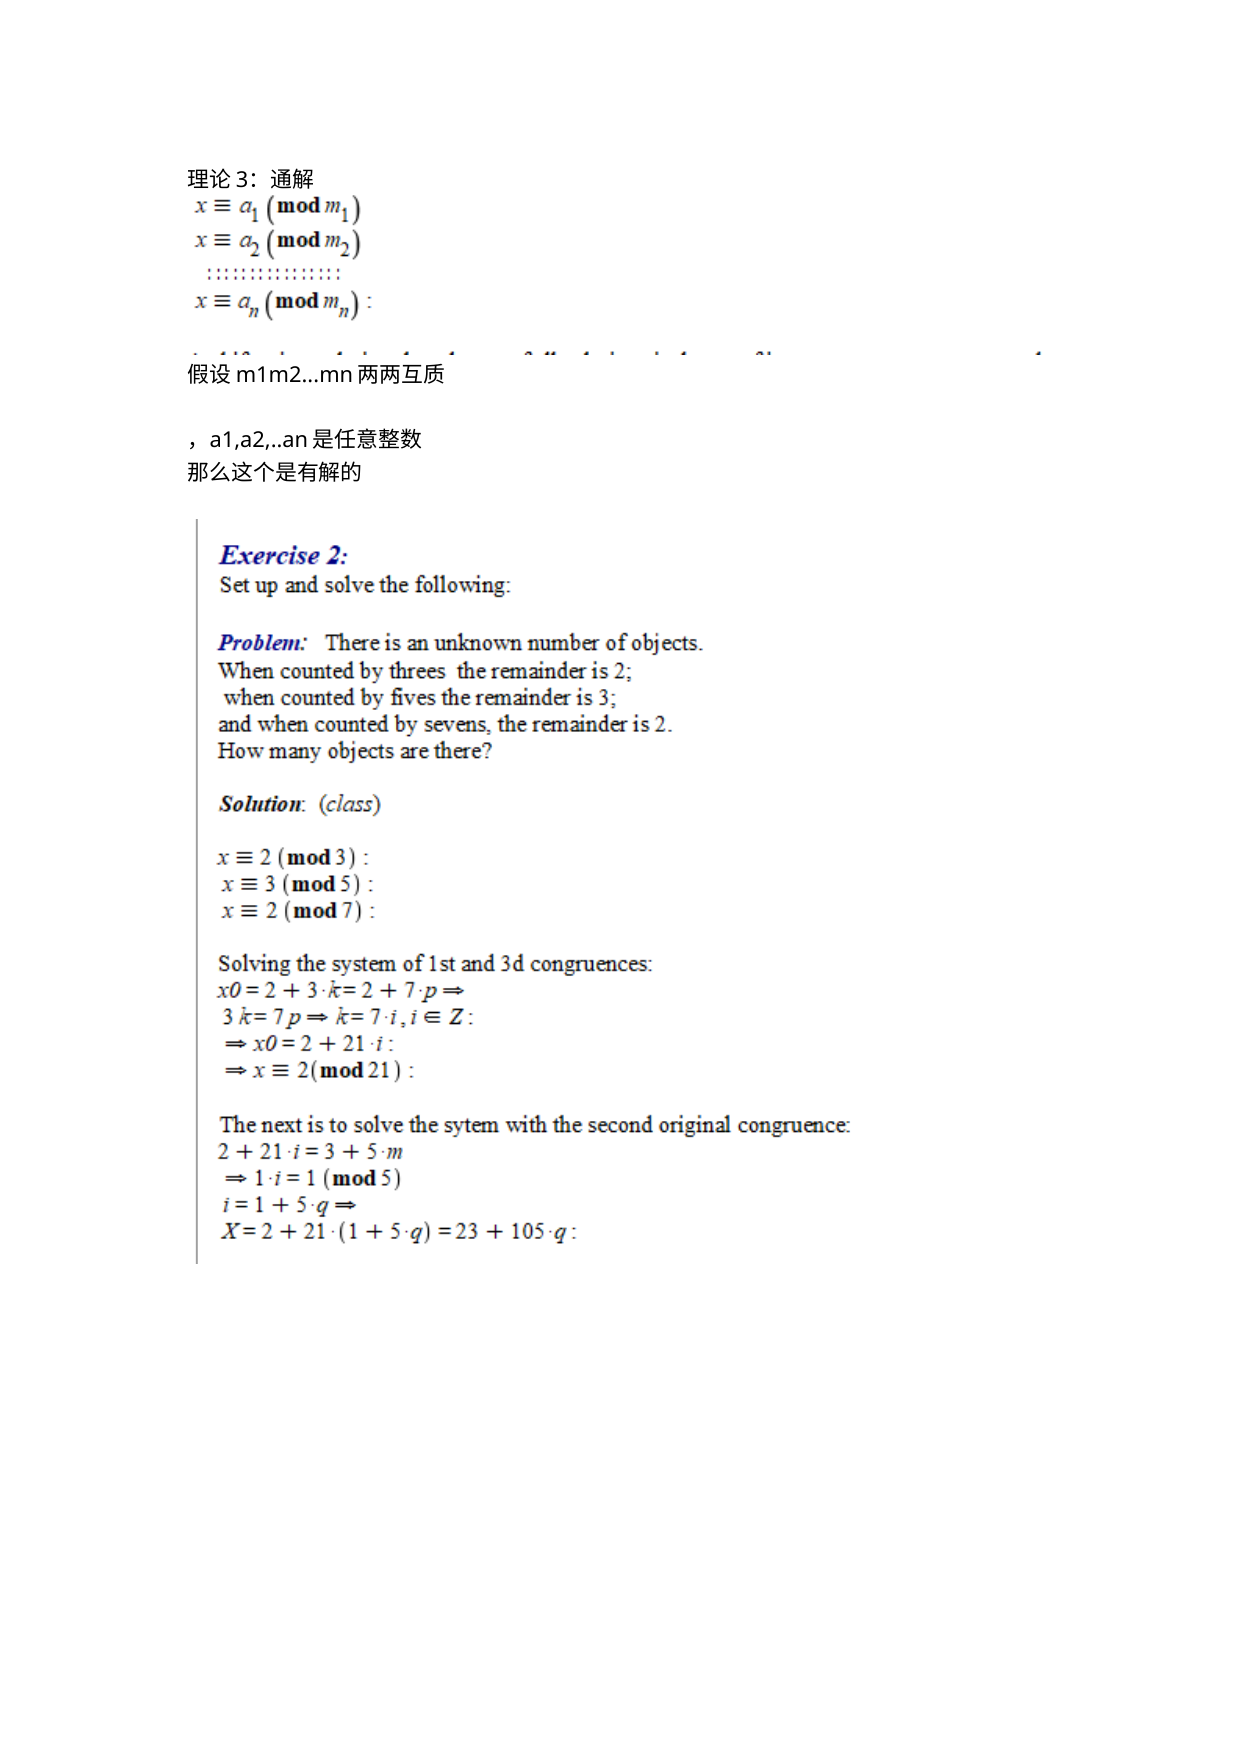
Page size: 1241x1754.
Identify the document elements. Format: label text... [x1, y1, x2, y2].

text ，a1,a2,..an是任意整数 [187, 422, 1053, 454]
text 那么这个是有解的 [187, 454, 1053, 487]
picture [187, 519, 1008, 1264]
text 理论3：通解 [187, 162, 1053, 194]
picture [187, 194, 1053, 355]
text 假设m1m2...mn两两互质 [187, 357, 1053, 389]
